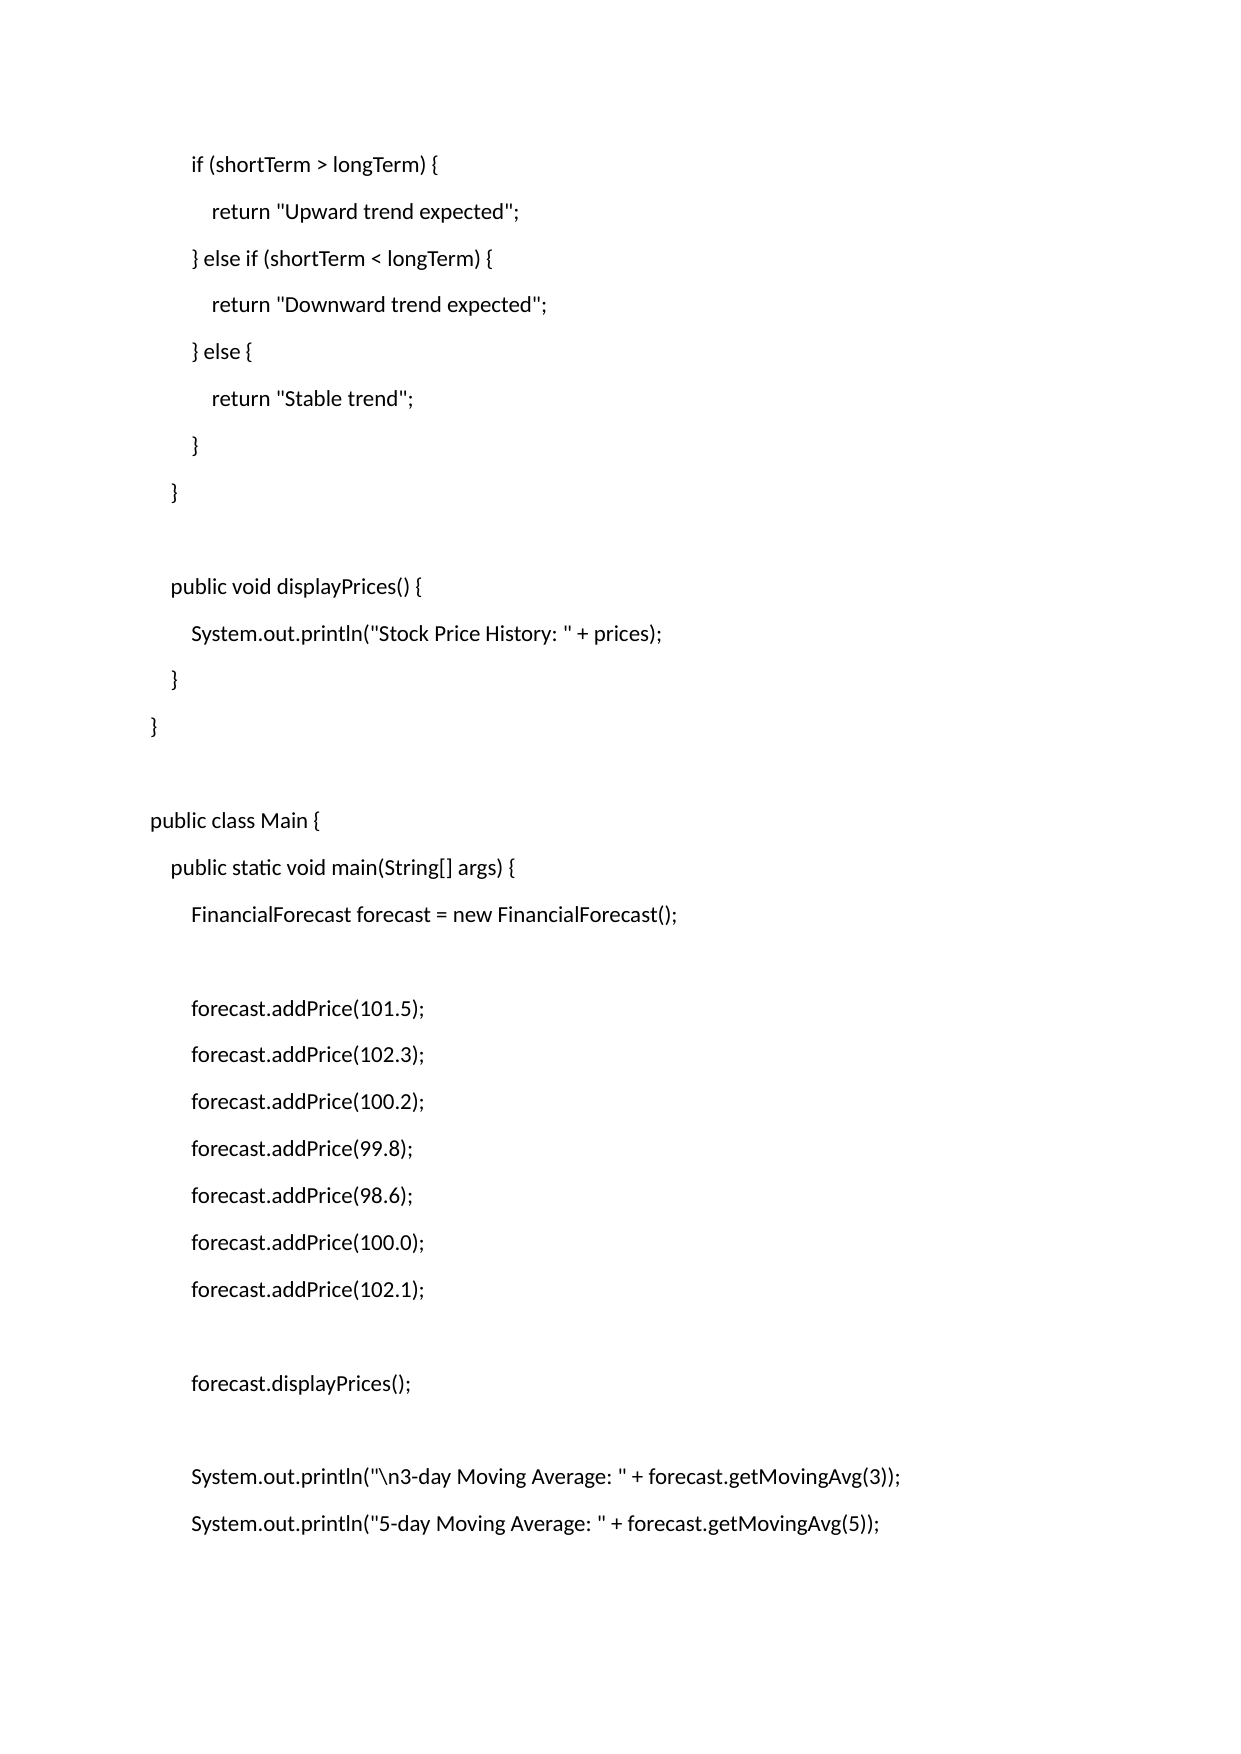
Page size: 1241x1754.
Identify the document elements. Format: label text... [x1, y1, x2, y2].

text } [150, 478, 1090, 506]
text } else { [150, 337, 1090, 366]
text forecast.addPrice(100.0); [150, 1228, 1090, 1256]
text public static void main(String[] args) { [150, 853, 1090, 881]
text FinancialForecast forecast = new FinancialForecast(); [150, 900, 1090, 928]
text if (shortTerm > longTerm) { [150, 150, 1090, 178]
text } [150, 712, 1090, 741]
text public void displayPrices() { [150, 572, 1090, 600]
text } else if (shortTerm < longTerm) { [150, 244, 1090, 272]
text } [150, 431, 1090, 459]
text forecast.addPrice(102.1); [150, 1275, 1090, 1303]
text System.out.println("5-day Moving Average: " + forecast.getMovingAvg(5)); [150, 1509, 1090, 1537]
text public class Main { [150, 806, 1090, 834]
text forecast.addPrice(102.3); [150, 1041, 1090, 1069]
text } [150, 666, 1090, 694]
text System.out.println("Stock Price History: " + prices); [150, 619, 1090, 647]
text forecast.displayPrices(); [150, 1369, 1090, 1397]
text forecast.addPrice(98.6); [150, 1181, 1090, 1209]
text forecast.addPrice(100.2); [150, 1087, 1090, 1116]
text return "Stable trend"; [150, 384, 1090, 412]
text forecast.addPrice(99.8); [150, 1134, 1090, 1162]
text return "Upward trend expected"; [150, 197, 1090, 225]
text forecast.addPrice(101.5); [150, 994, 1090, 1022]
text return "Downward trend expected"; [150, 291, 1090, 319]
text System.out.println("\n3-day Moving Average: " + forecast.getMovingAvg(3)); [150, 1462, 1090, 1491]
